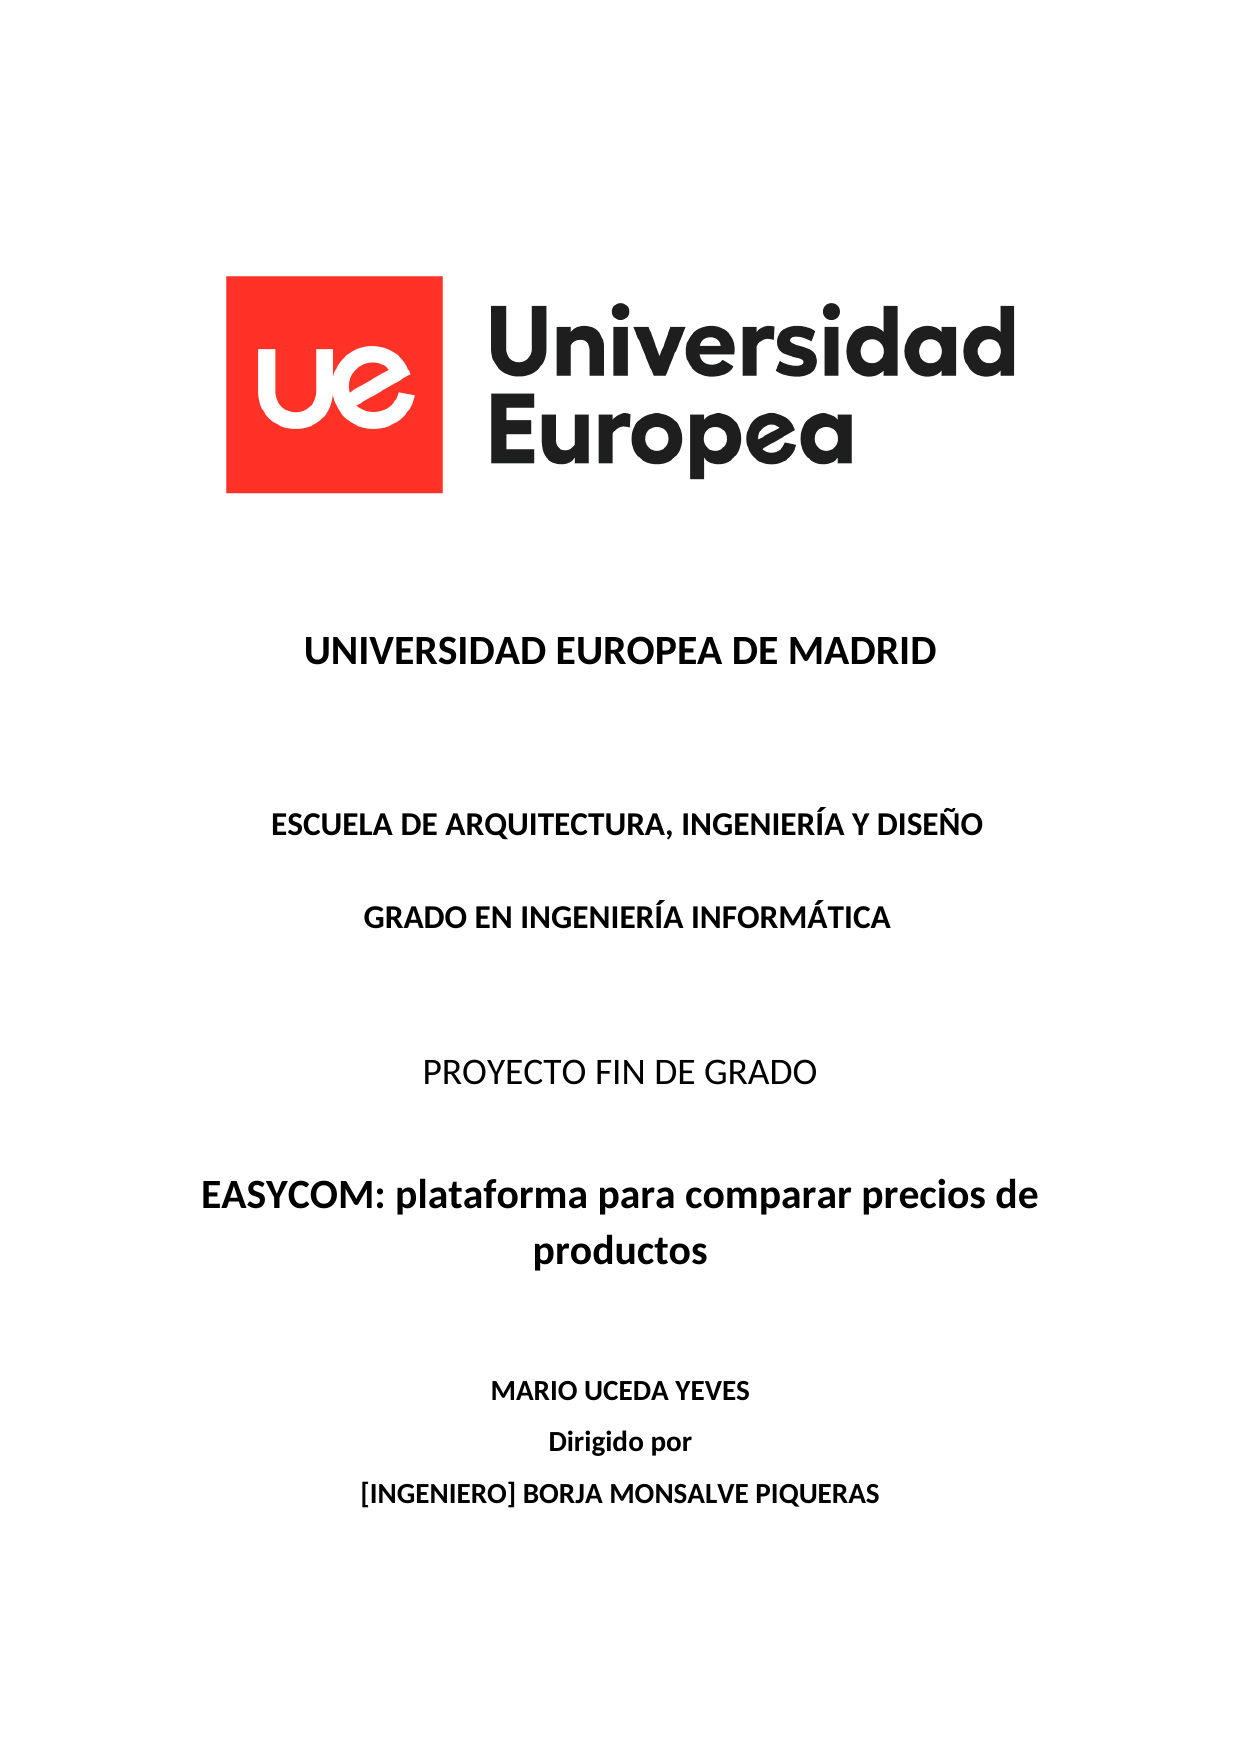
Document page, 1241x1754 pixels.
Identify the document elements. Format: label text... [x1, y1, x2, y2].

text Dirigido por [177, 1423, 1063, 1459]
text ESCUELA DE ARQUITECTURA, INGENIERÍA Y DISEÑO [177, 739, 1077, 843]
text UNIVERSIDAD EUROPEA DE MADRID [177, 624, 1063, 675]
text GRADO EN INGENIERÍA INFORMÁTICA [177, 896, 1077, 937]
text MARIO UCEDA YEVES [177, 1372, 1063, 1407]
text EASYCOM: plataforma para comparar precios de productos [177, 1168, 1063, 1274]
text PROYECTO FIN DE GRADO [177, 1048, 1063, 1093]
text [INGENIERO] BORJA MONSALVE PIQUERAS [177, 1475, 1063, 1511]
picture [226, 276, 1015, 494]
